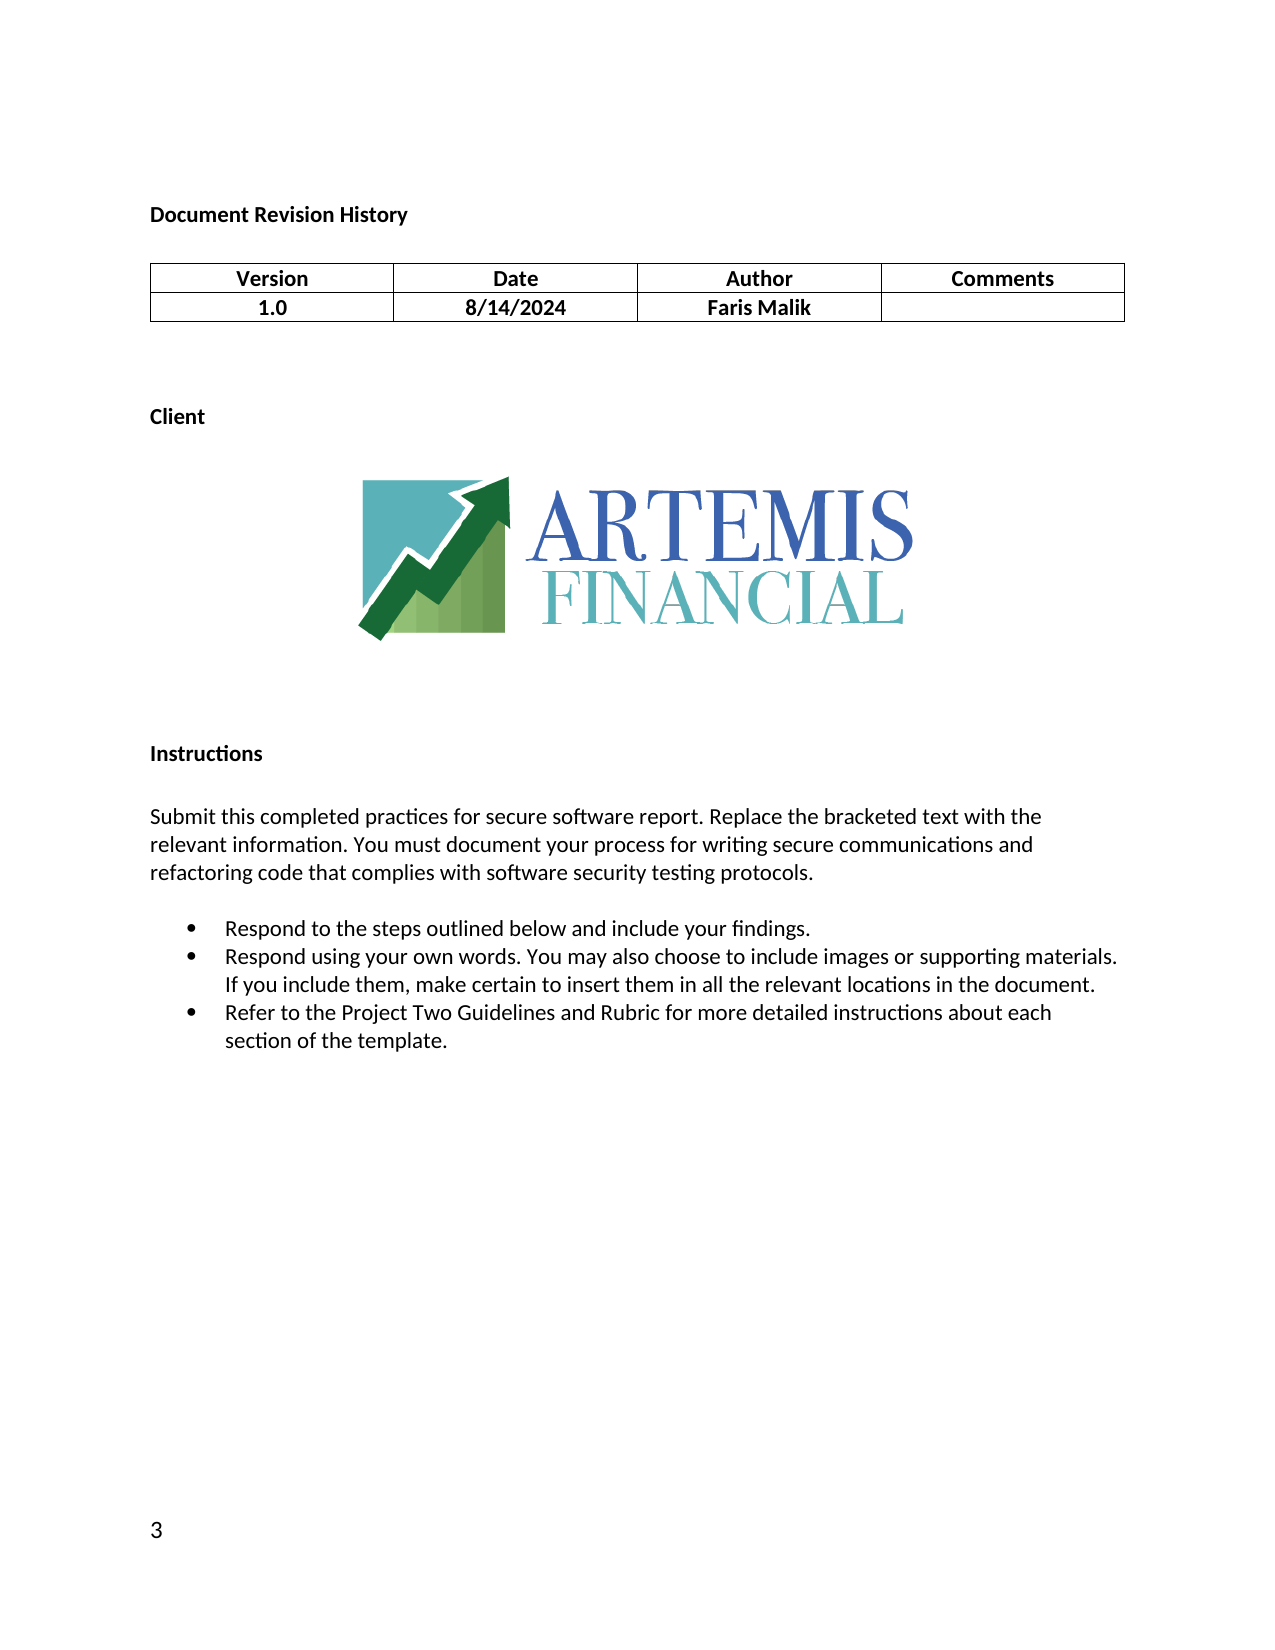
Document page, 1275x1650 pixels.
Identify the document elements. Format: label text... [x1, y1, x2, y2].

list Respond to the steps outlined below and include your findings. [187, 914, 1125, 942]
table_header Date [394, 264, 637, 292]
table_header Author [638, 264, 881, 292]
table_header Version [151, 264, 393, 292]
table_cell [882, 293, 1124, 321]
text Submit this completed practices for secure software report. Replace the bracketed text with the relevant information. You must document your process for writing secure communications and refactoring code that complies with software security testing protocols. [150, 802, 1125, 886]
list Refer to the Project Two Guidelines and Rubric for more detailed instructions about each section of the template. [187, 998, 1125, 1054]
table_header Comments [882, 264, 1124, 292]
table_cell 1.0 [151, 293, 393, 321]
subtitle Document Revision History [150, 200, 1125, 228]
subtitle Client [150, 402, 1125, 430]
subtitle Instructions [150, 739, 1125, 767]
picture [346, 462, 929, 662]
table_cell 8/14/2024 [394, 293, 637, 321]
table_cell Faris Malik [638, 293, 881, 321]
list Respond using your own words. You may also choose to include images or supporting materials. If you include them, make certain to insert them in all the relevant locations in the document. [187, 942, 1125, 998]
